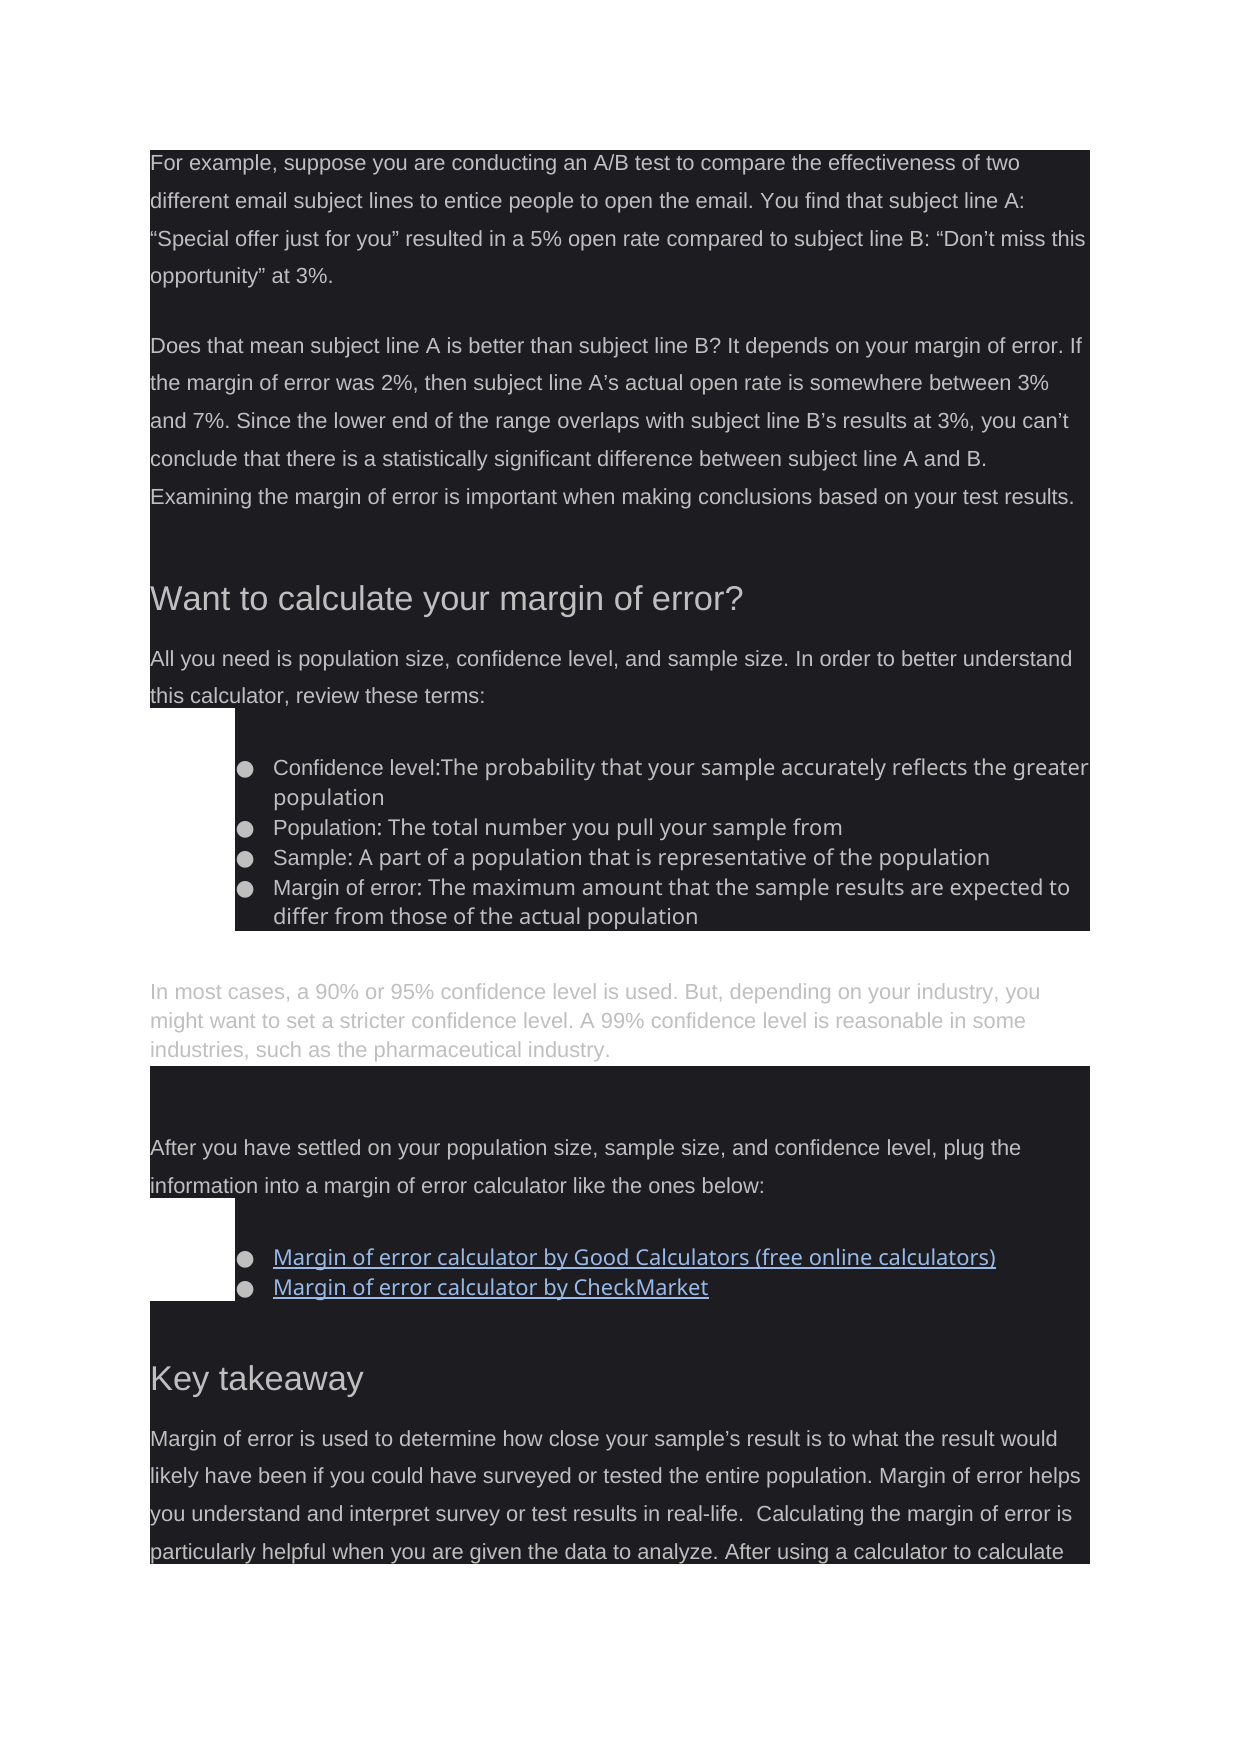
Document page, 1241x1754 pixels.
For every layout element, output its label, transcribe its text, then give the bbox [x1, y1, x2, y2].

text In most cases, a 90% or 95% confidence level is used. But, depending on your industry, you might want to set a stricter confidence level. A 99% confidence level is reasonable in some industries, such as the pharmaceutical industry. [150, 979, 1090, 1062]
text After you have settled on your population size, sample size, and confidence level, plug the information into a margin of error calculator like the ones below: [150, 1135, 1090, 1198]
list Population: The total number you pull your sample from [235, 812, 1090, 842]
text For example, suppose you are conducting an A/B test to compare the effectiveness of two different email subject lines to entice people to open the email. You find that subject line A: “Special offer just for you” resulted in a 5% open rate compared to subject line B: “Don’t miss this opportunity” at 3%. [150, 150, 1090, 289]
list Confidence level:The probability that your sample accurately reflects the greater population [235, 752, 1090, 812]
text All you need is population size, confidence level, and sample size. In order to better understand this calculator, review these terms: [150, 646, 1090, 708]
list Sample: A part of a population that is representative of the population [235, 842, 1090, 872]
text Does that mean subject line A is better than subject line B? It depends on your margin of error. If the margin of error was 2%, then subject line A’s actual open rate is somewhere between 3% and 7%. Since the lower end of the range overlaps with subject line B’s results at 3%, you can’t conclude that there is a statistically significant difference between subject line A and B. Examining the margin of error is important when making conclusions based on your test results. [150, 332, 1090, 509]
list Margin of error: The maximum amount that the sample results are expected to differ from those of the actual population [235, 872, 1090, 931]
subtitle Key takeaway [150, 1358, 1090, 1397]
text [150, 1425, 1090, 1564]
subtitle Want to calculate your margin of error? [150, 578, 1090, 617]
list Margin of error calculator by G​ood Calculators (free online calculators) [235, 1242, 1090, 1272]
list Margin of error calculator by CheckMarket [235, 1272, 1090, 1301]
